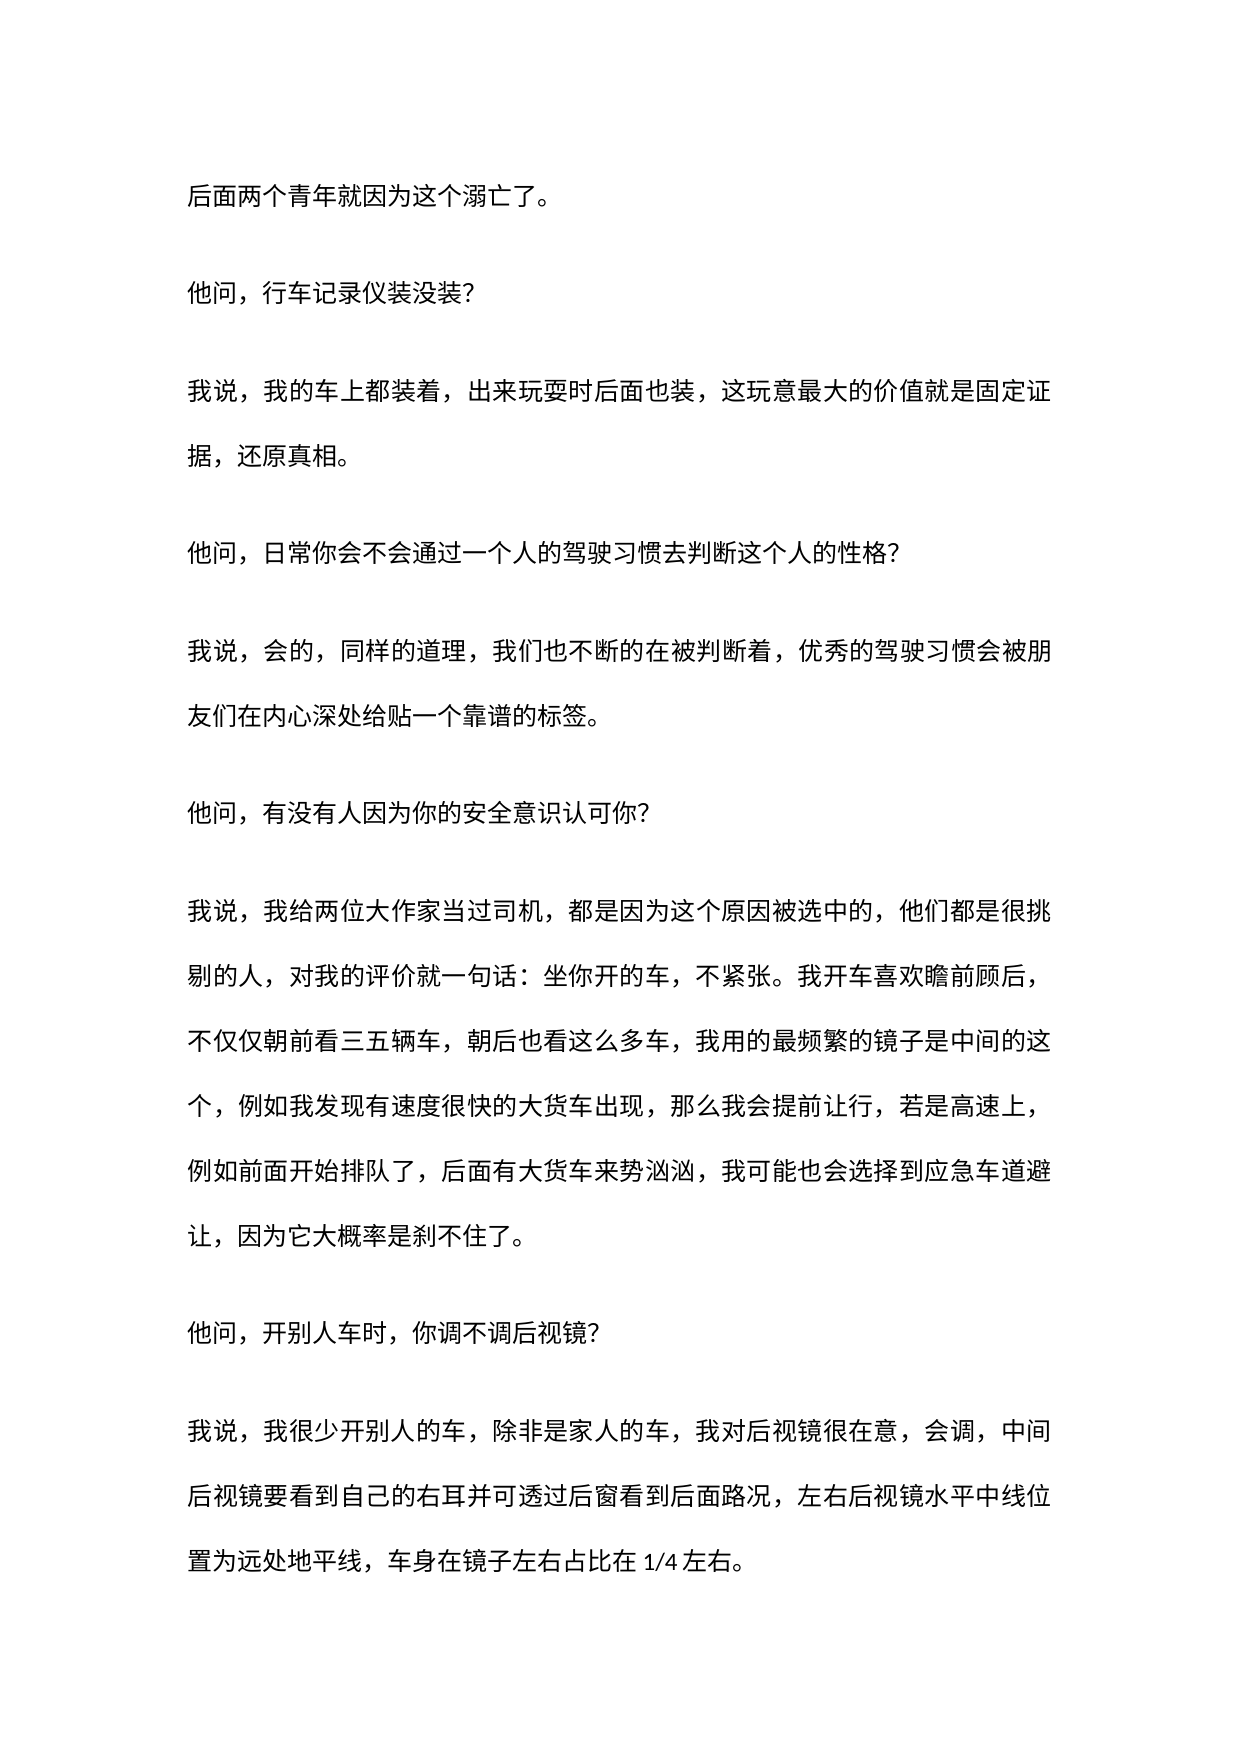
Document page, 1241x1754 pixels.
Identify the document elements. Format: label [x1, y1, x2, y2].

text [187, 162, 1053, 1592]
